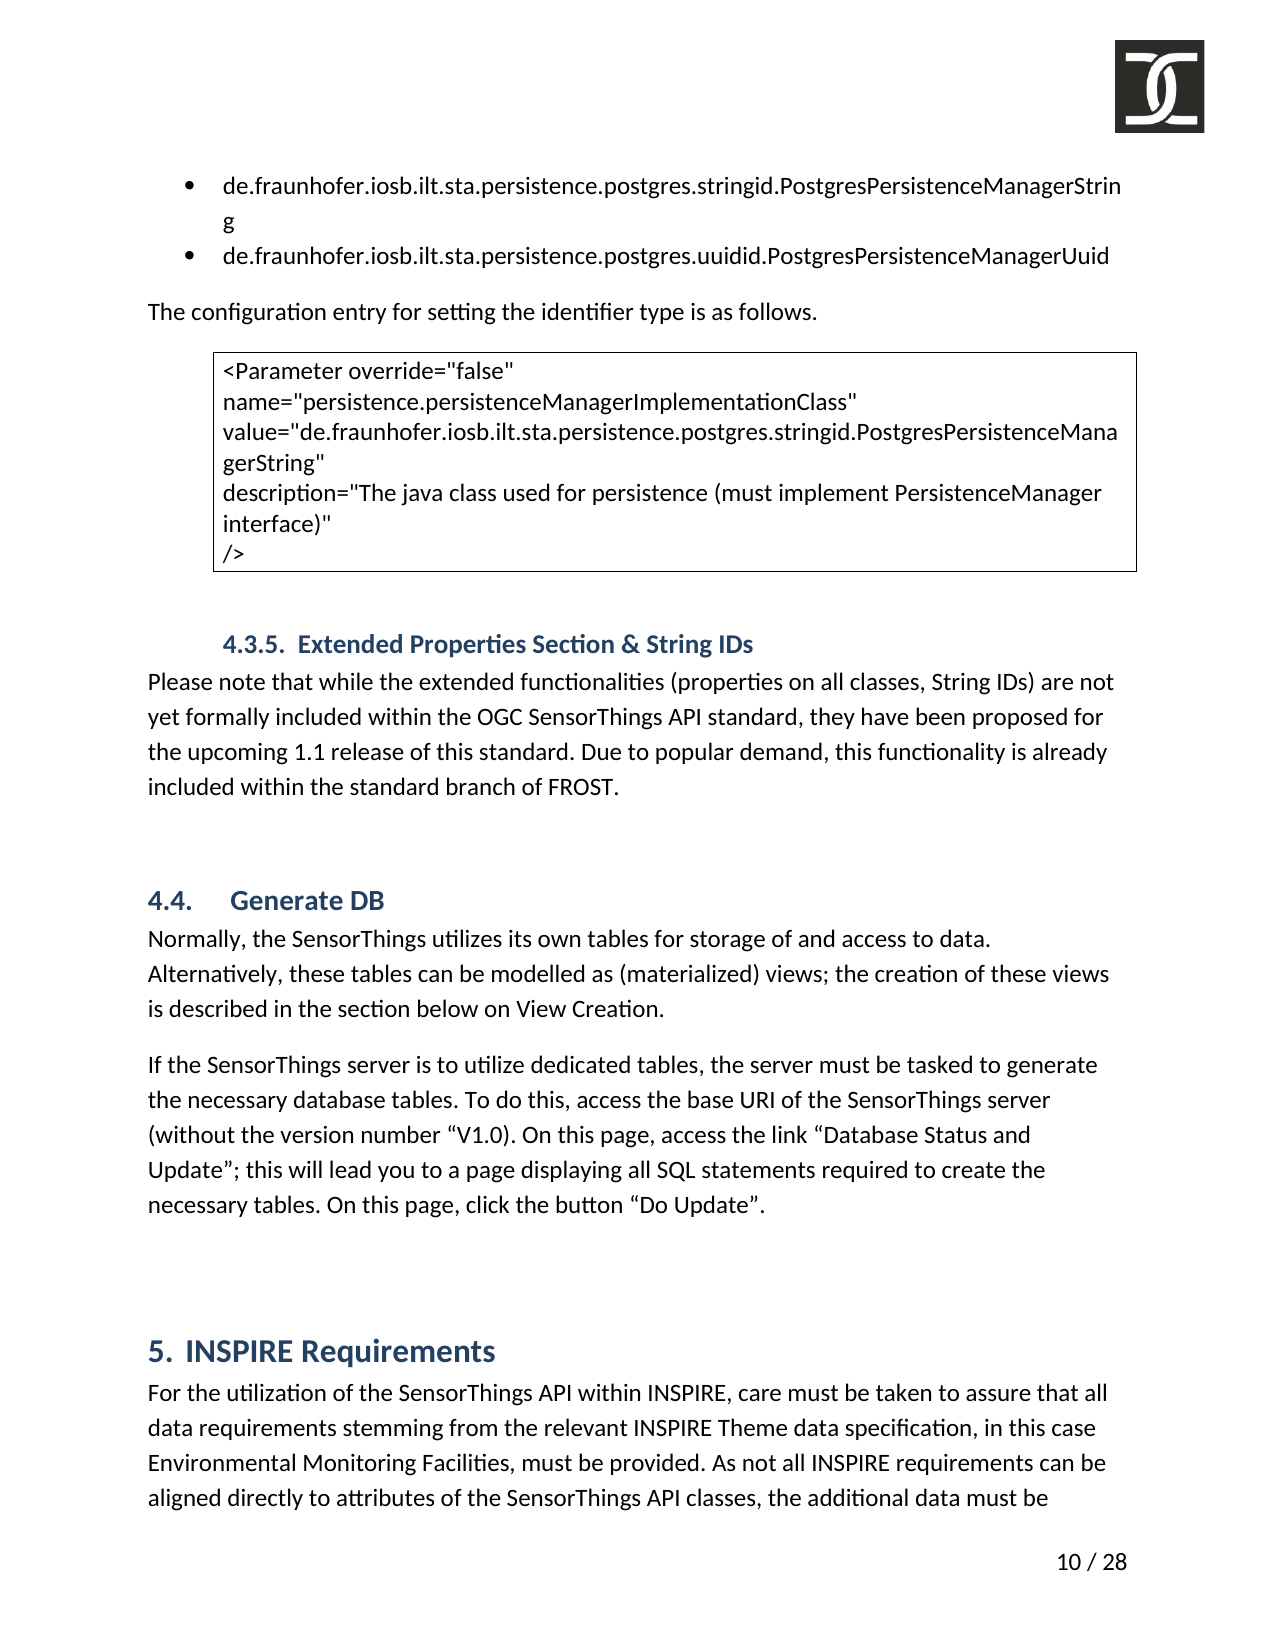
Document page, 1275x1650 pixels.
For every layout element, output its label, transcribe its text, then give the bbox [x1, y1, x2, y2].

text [148, 1377, 1127, 1512]
subtitle Extended Properties Section & String IDs [223, 628, 1127, 661]
text If the SensorThings server is to utilize dedicated tables, the server must be tasked to generate the necessary database tables. To do this, access the base URI of the SensorThings server (without the version number “V1.0). On this page, access the link “Database Status and Update”; this will lead you to a page displaying all SQL statements required to create the necessary tables. On this page, click the button “Do Update”. [148, 1049, 1127, 1219]
subtitle INSPIRE Requirements [148, 1330, 1127, 1371]
text The configuration entry for setting the identifier type is as follows. [148, 296, 1127, 327]
picture [1113, 40, 1204, 132]
list de.fraunhofer.iosb.ilt.sta.persistence.postgres.stringid.PostgresPersistenceManagerString [185, 170, 1127, 236]
list <Parameter override="false" name="persistence.persistenceManagerImplementationClass" value="de.fraunhofer.iosb.ilt.sta.persistence.postgres.stringid.PostgresPersistenceManagerString" description="The java class used for persistence (must implement PersistenceManager interface)" /> [214, 353, 1136, 571]
subtitle Generate DB [148, 882, 1127, 918]
text Normally, the SensorThings utilizes its own tables for storage of and access to data. Alternatively, these tables can be modelled as (materialized) views; the creation of these views is described in the section below on View Creation. [148, 923, 1127, 1024]
text Please note that while the extended functionalities (properties on all classes, String IDs) are not yet formally included within the OGC SensorThings API standard, they have been proposed for the upcoming 1.1 release of this standard. Due to popular demand, this functionality is already included within the standard branch of FROST. [148, 666, 1127, 801]
list de.fraunhofer.iosb.ilt.sta.persistence.postgres.uuidid.PostgresPersistenceManagerUuid [185, 240, 1127, 271]
